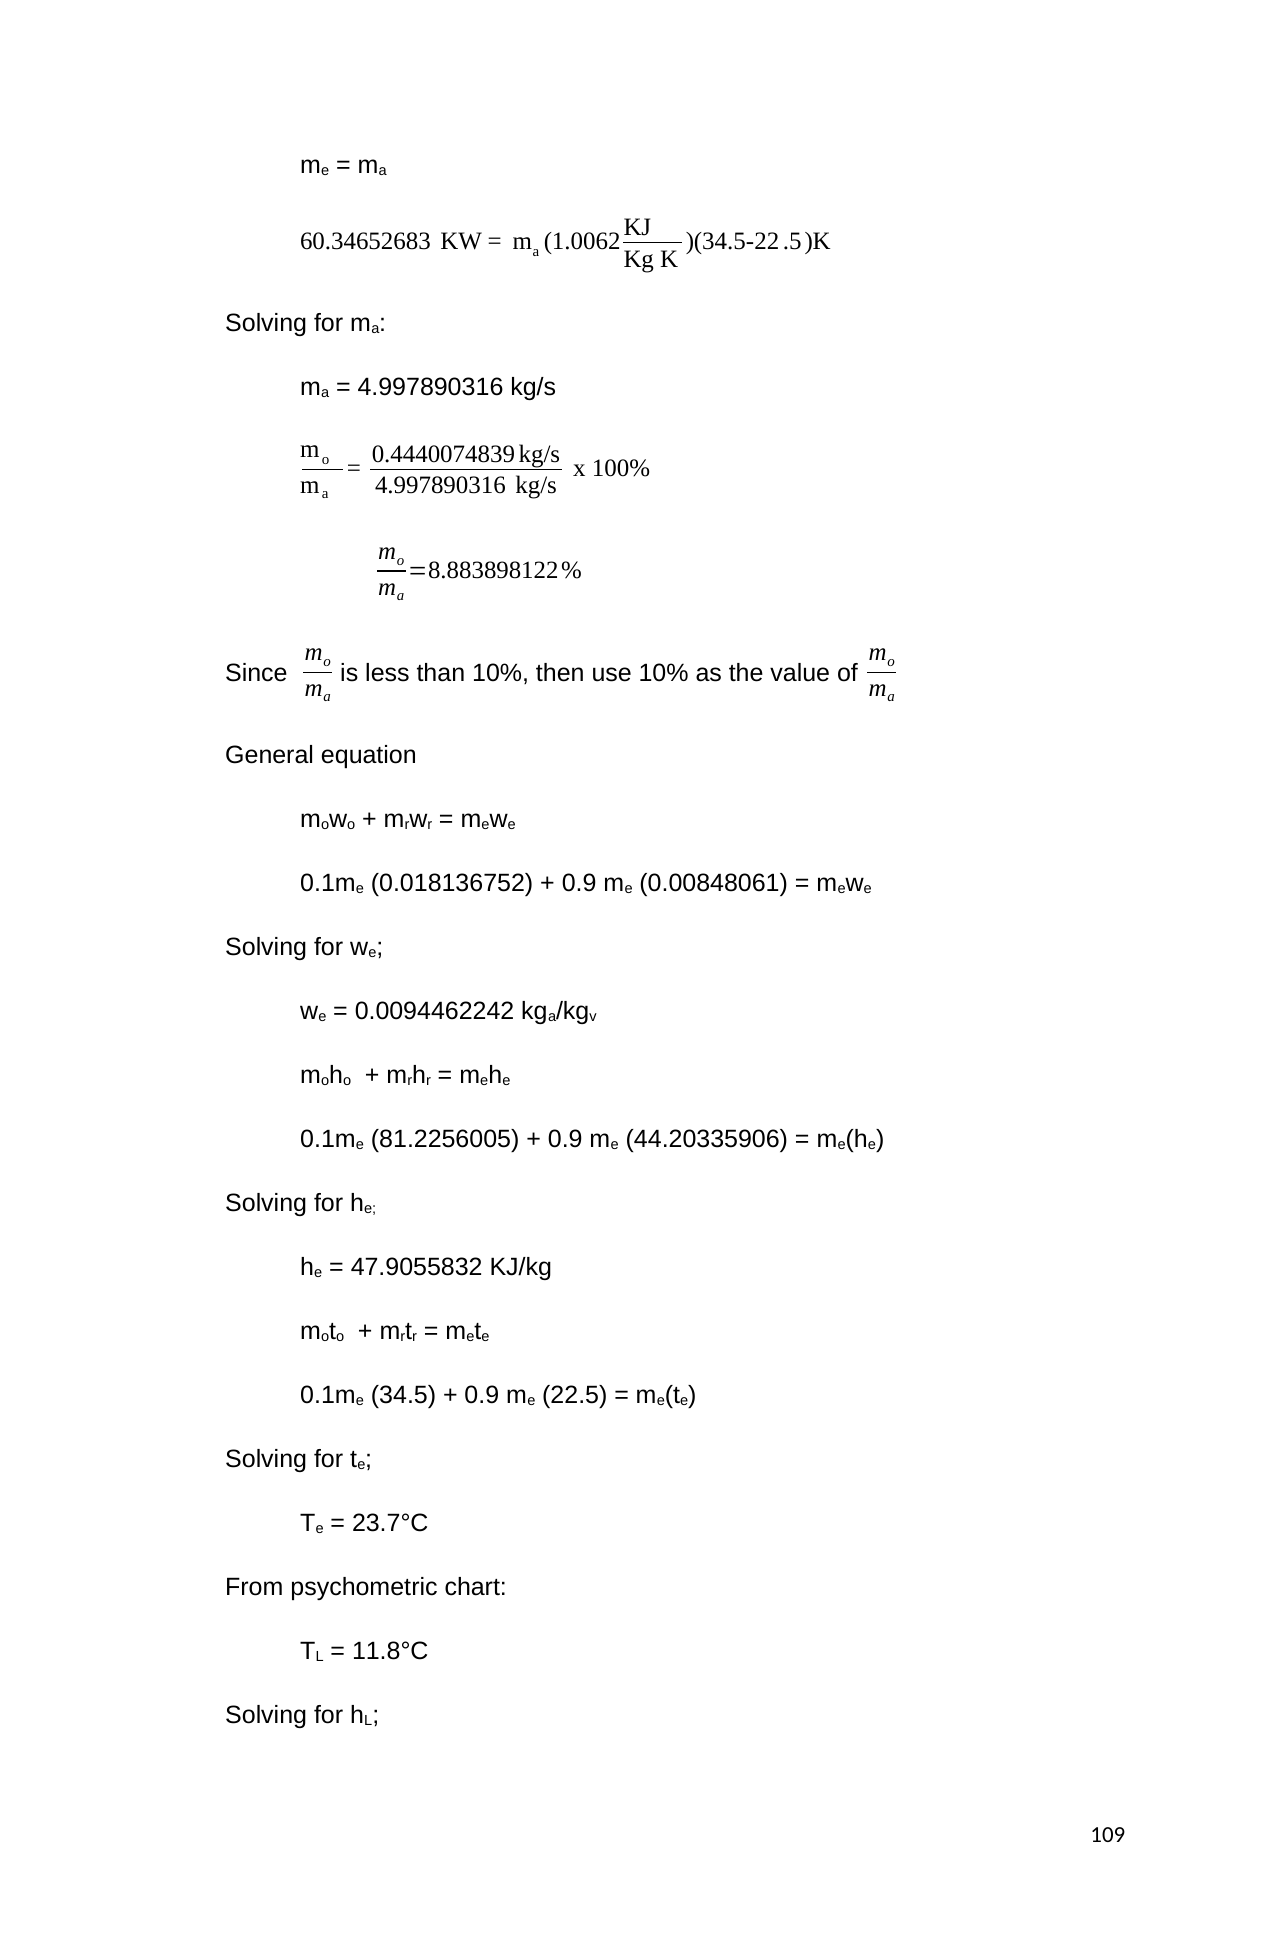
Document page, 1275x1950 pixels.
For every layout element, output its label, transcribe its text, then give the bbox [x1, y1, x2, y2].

text 0.1me (81.2256005) + 0.9 me (44.20335906) = me(he) [225, 1124, 1125, 1153]
text 0.1me (0.018136752) + 0.9 me (0.00848061) = mewe [225, 868, 1125, 897]
text Solving for we; [225, 932, 1125, 961]
text From psychometric chart: [225, 1572, 1125, 1601]
text TL = 11.8°C [225, 1636, 1125, 1664]
text ma = 4.997890316 kg/s [225, 372, 1125, 401]
text mowo + mrwr = mewe [225, 804, 1125, 833]
text we = 0.0094462242 kga/kgv [225, 996, 1125, 1025]
text me = ma [225, 150, 1125, 179]
text Solving for he; [225, 1188, 1125, 1217]
text Solving for ma: [225, 308, 1125, 337]
text General equation [225, 740, 1125, 769]
text Since is less than 10%, then use 10% as the value of [225, 639, 1125, 705]
text Te = 23.7°C [225, 1508, 1125, 1537]
text Solving for hL; [225, 1700, 1125, 1728]
text he = 47.9055832 KJ/kg [225, 1252, 1125, 1281]
text 0.1me (34.5) + 0.9 me (22.5) = me(te) [225, 1380, 1125, 1409]
text moho + mrhr = mehe [225, 1060, 1125, 1089]
text Solving for te; [225, 1444, 1125, 1473]
text moto + mrtr = mete [225, 1316, 1125, 1345]
